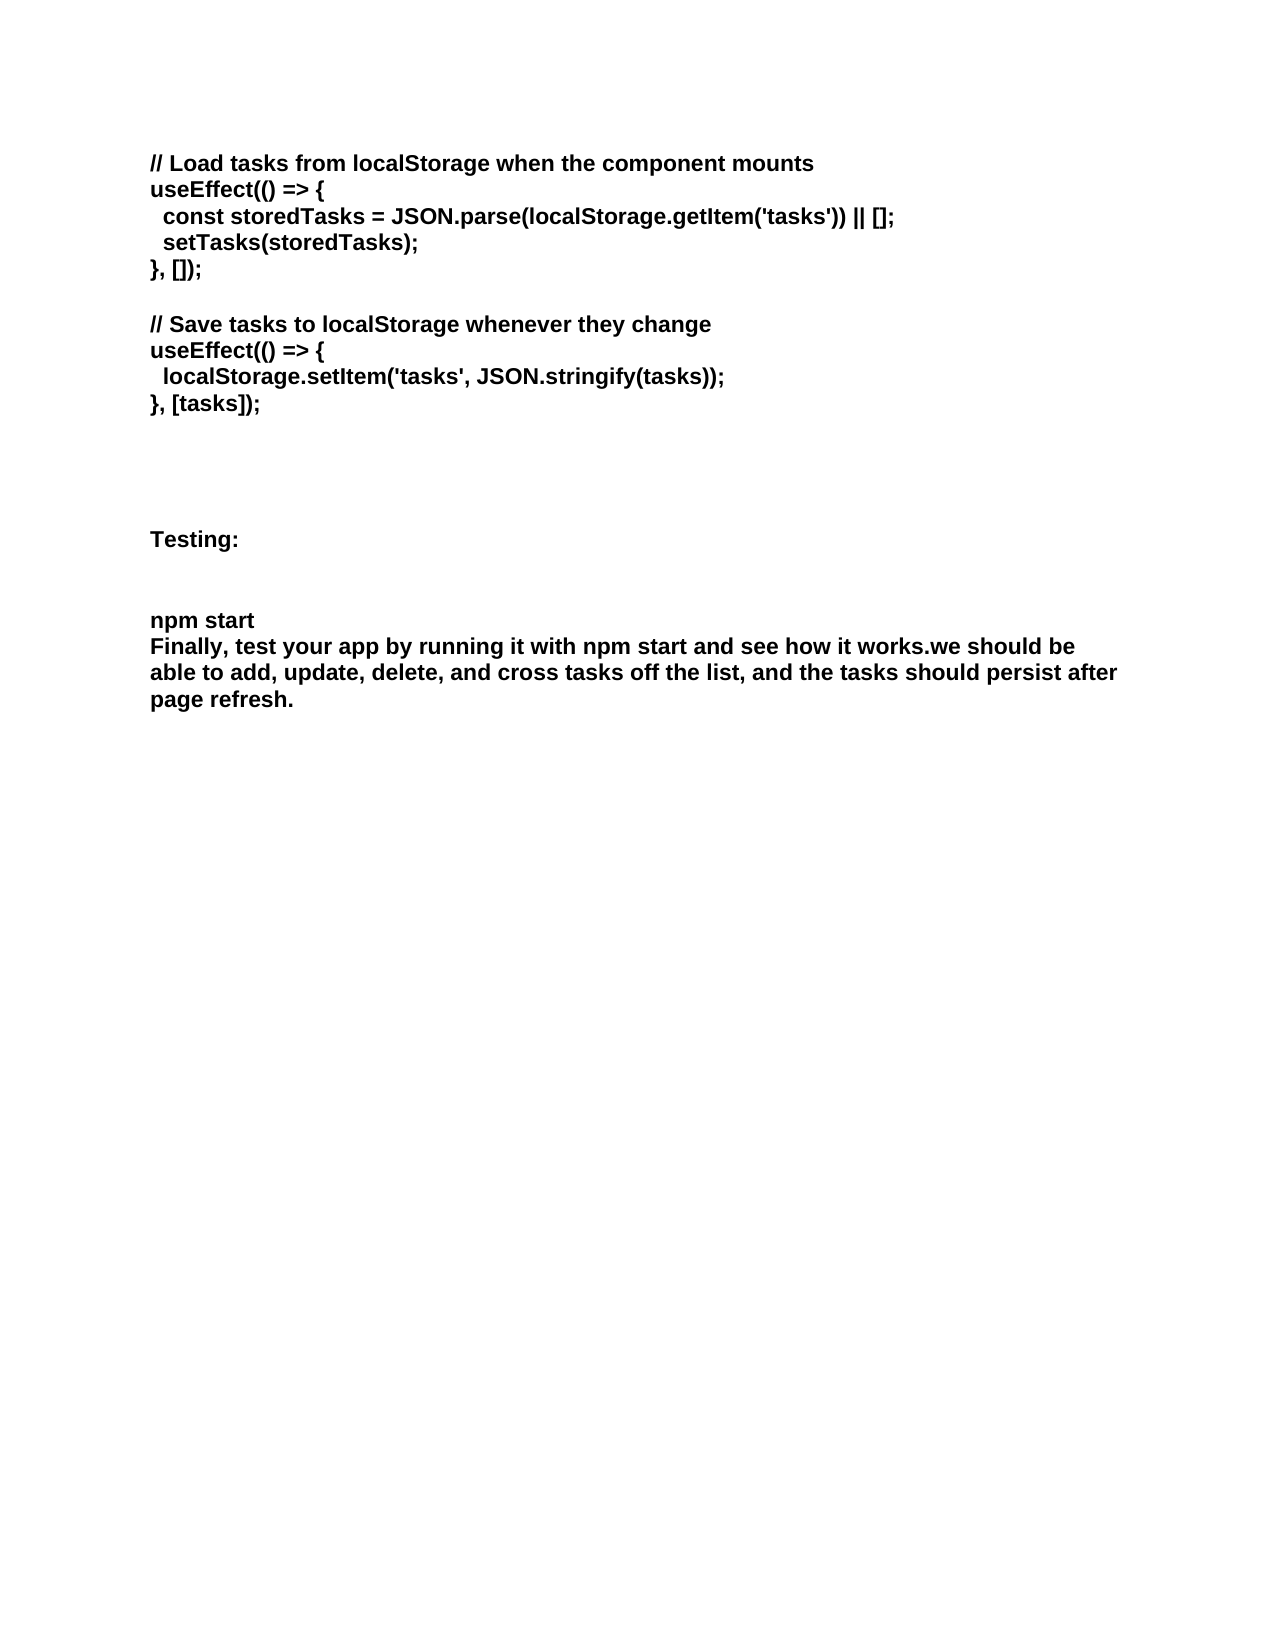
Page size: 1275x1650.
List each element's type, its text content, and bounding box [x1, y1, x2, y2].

text useEffect(() => { [150, 337, 1125, 363]
text setTasks(storedTasks); [150, 229, 1125, 255]
text Testing: [150, 526, 1125, 553]
text npm start [150, 607, 1125, 633]
text // Load tasks from localStorage when the component mounts [150, 150, 1125, 176]
text // Save tasks to localStorage whenever they change [150, 311, 1125, 337]
text const storedTasks = JSON.parse(localStorage.getItem('tasks')) || []; [150, 203, 1125, 229]
text }, [tasks]); [150, 389, 1125, 416]
text Finally, test your app by running it with npm start and see how it works.we should be able to add, update, delete, and cross tasks off the list, and the tasks should persist after page refresh. [150, 633, 1125, 712]
text }, []); [150, 255, 1125, 282]
text useEffect(() => { [150, 176, 1125, 203]
text localStorage.setItem('tasks', JSON.stringify(tasks)); [150, 363, 1125, 389]
